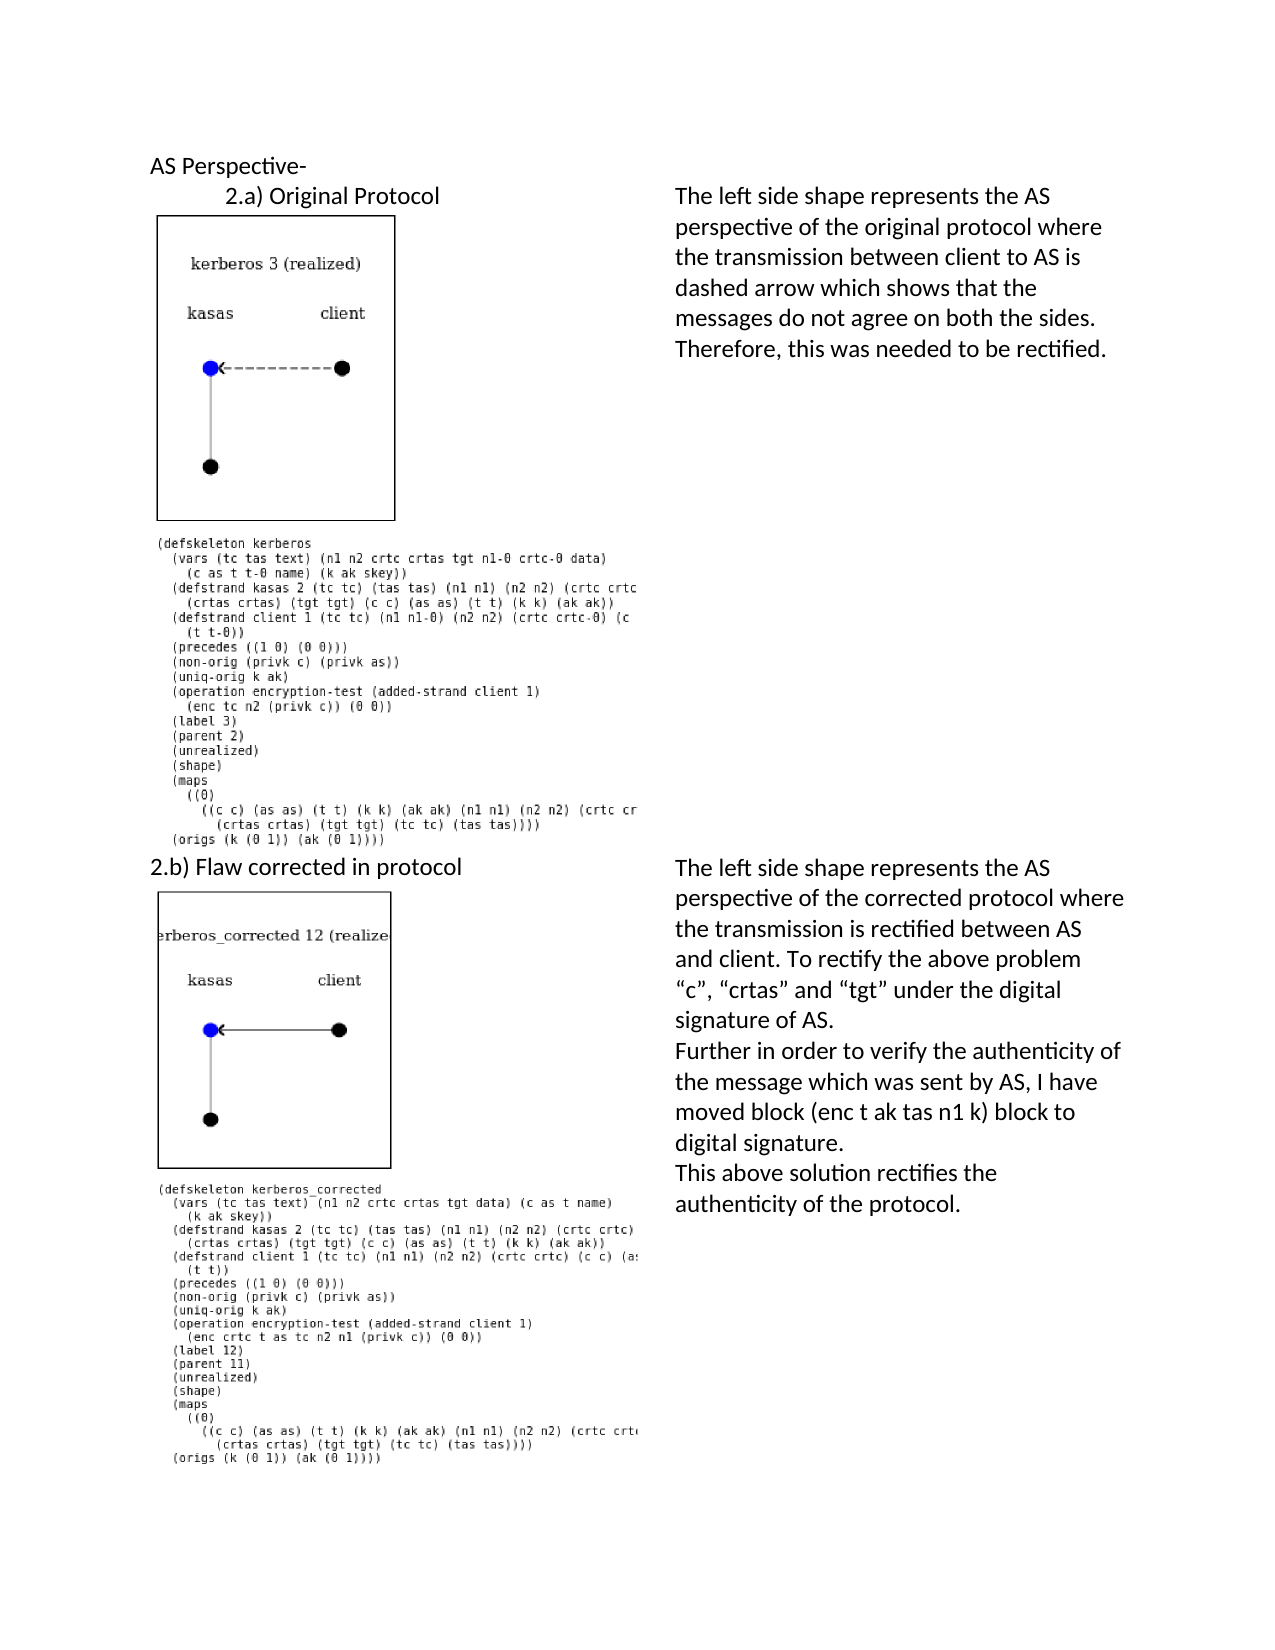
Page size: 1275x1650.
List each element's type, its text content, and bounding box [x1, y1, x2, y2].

text Further in order to verify the authenticity of the message which was sent by AS, I have moved block (enc t ak tas n1 k) block to digital signature. [675, 1035, 1125, 1157]
text The left side shape represents the AS perspective of the corrected protocol where the transmission is rectified between AS and client. To rectify the above problem “c”, “crtas” and “tgt” under the digital signature of AS. [675, 852, 1125, 1035]
picture [150, 211, 638, 851]
text This above solution rectifies the authenticity of the protocol. [675, 1157, 1125, 1218]
text 2.b) Flaw corrected in protocol [150, 851, 600, 881]
picture [150, 881, 638, 1474]
list 2.a) Original Protocol [225, 181, 600, 211]
text AS Perspective- [150, 150, 600, 181]
text The left side shape represents the AS perspective of the original protocol where the transmission between client to AS is dashed arrow which shows that the messages do not agree on both the sides. Therefore, this was needed to be rectified. [675, 181, 1125, 364]
